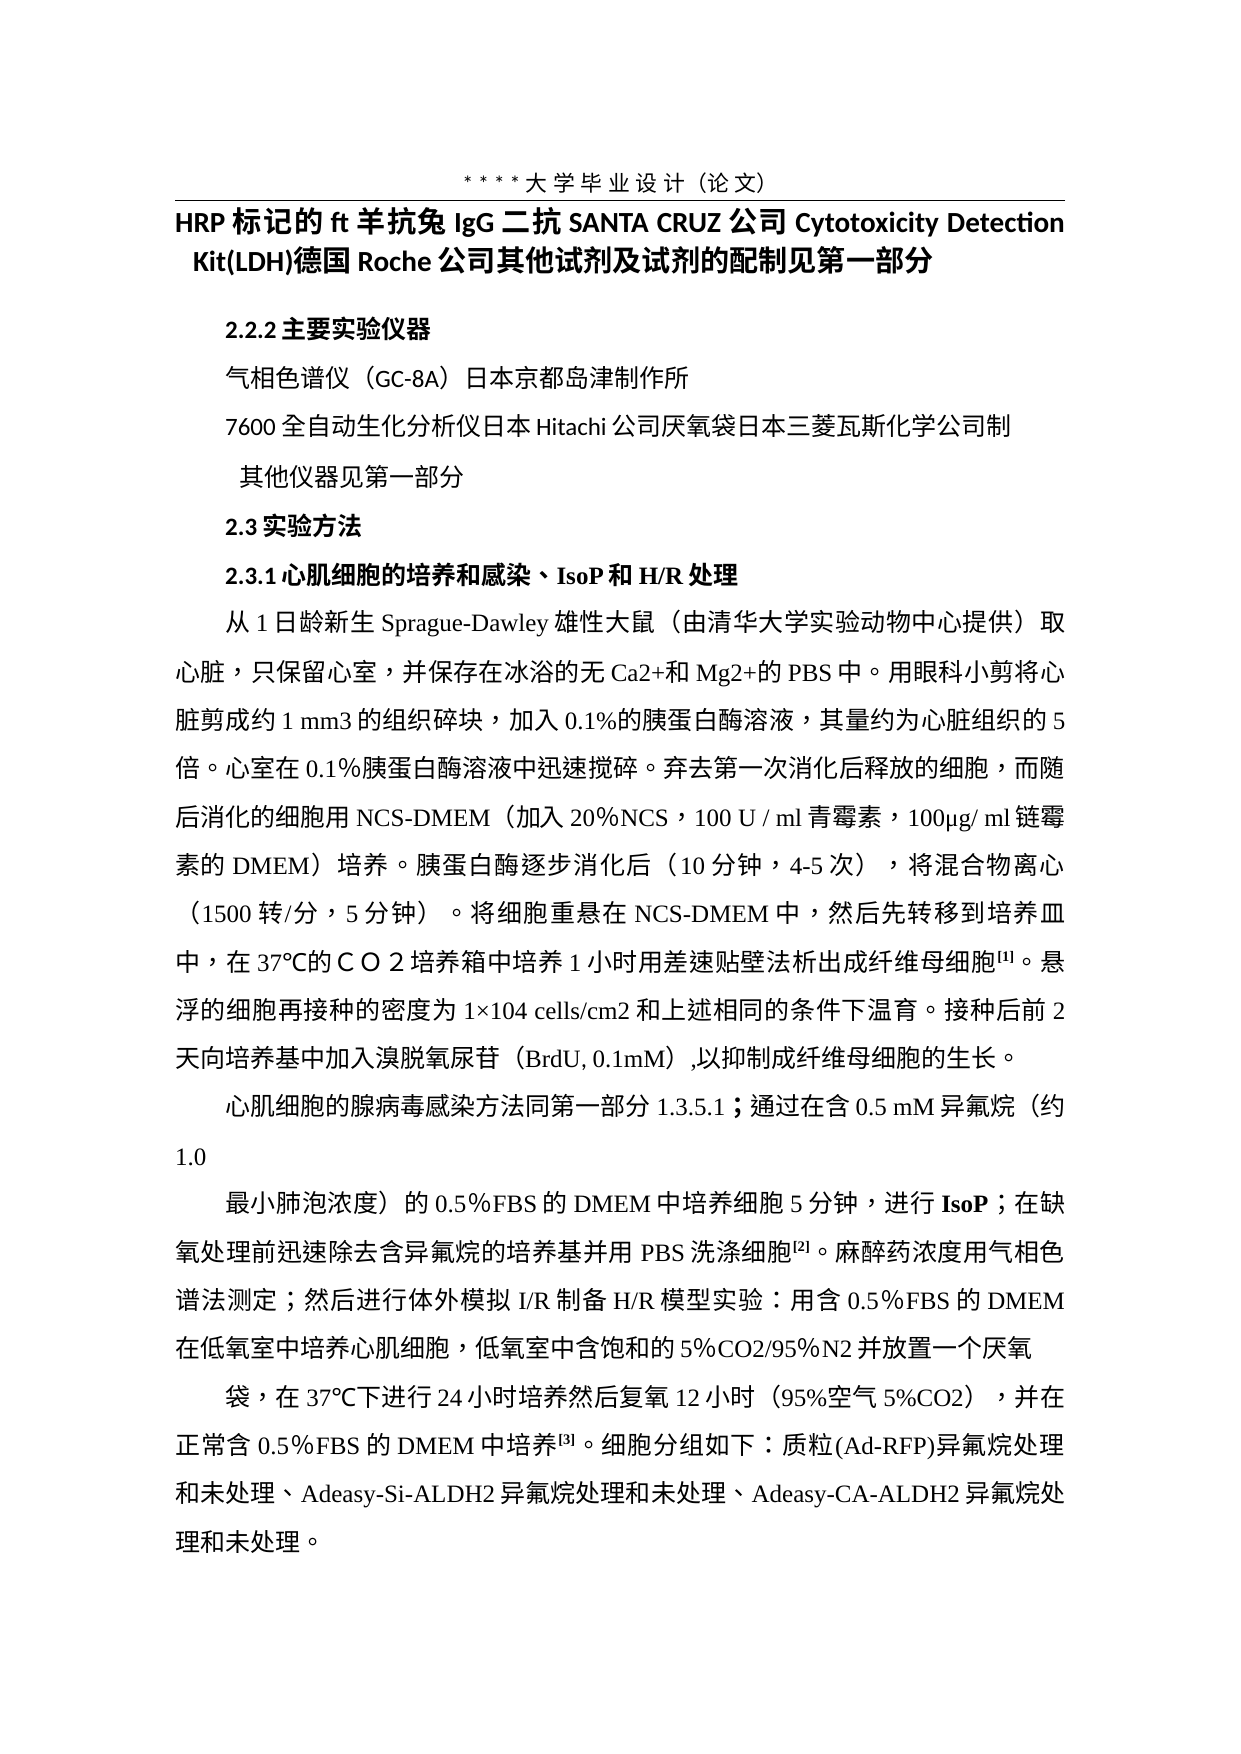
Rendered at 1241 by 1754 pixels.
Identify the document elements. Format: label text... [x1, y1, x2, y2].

text 最小肺泡浓度）的0.5％FBS的DMEM中培养细胞5分钟，进行IsoP；在缺氧处理前迅速除去含异氟烷的培养基并用PBS洗涤细胞[2]。麻醉药浓度用气相色谱法测定；然后进行体外模拟I/R制备H/R模型实验：用含0.5％FBS的DMEM在低氧室中培养心肌细胞，低氧室中含饱和的5％CO2/95％N2并放置一个厌氧 [175, 1171, 1065, 1364]
text 心肌细胞的腺病毒感染方法同第一部分1.3.5.1；通过在含0.5 mM异氟烷（约1.0 [175, 1074, 1065, 1171]
text 其他仪器见第一部分 [189, 446, 1065, 494]
subtitle HRP标记的ft羊抗兔IgG二抗SANTA CRUZ公司Cytotoxicity Detection Kit(LDH)德国Roche公司其他试剂及试剂的配制见第一部分 [175, 201, 1065, 280]
text 2.2.2主要实验仪器 [175, 297, 1065, 345]
text 从1日龄新生Sprague-Dawley雄性大鼠（由清华大学实验动物中心提供）取心脏，只保留心室，并保存在冰浴的无Ca2+和Mg2+的PBS中。用眼科小剪将心脏剪成约1 mm3的组织碎块，加入0.1%的胰蛋白酶溶液，其量约为心脏组织的5倍。心室在0.1％胰蛋白酶溶液中迅速搅碎。弃去第一次消化后释放的细胞，而随后消化的细胞用NCS-DMEM（加入20％NCS，100 U / ml青霉素，100μg/ ml链霉素的DMEM）培养。胰蛋白酶逐步消化后（10分钟，4-5次），将混合物离心（1500转/分，5分钟）。将细胞重悬在NCS-DMEM中，然后先转移到培养皿中，在37℃的ＣＯ２培养箱中培养1小时用差速贴壁法析出成纤维母细胞[1]。悬浮的细胞再接种的密度为1×104 cells/cm2和上述相同的条件下温育。接种后前2天向培养基中加入溴脱氧尿苷（BrdU, 0.1mM）,以抑制成纤维母细胞的生长。 [175, 591, 1065, 1074]
text 7600全自动生化分析仪日本Hitachi公司厌氧袋日本三菱瓦斯化学公司制 [175, 393, 1065, 442]
text 袋，在37℃下进行24小时培养然后复氧12小时（95%空气5%CO2），并在正常含0.5％FBS的DMEM中培养[3]。细胞分组如下：质粒(Ad-RFP)异氟烷处理和未处理、Adeasy-Si-ALDH2异氟烷处理和未处理、Adeasy-CA-ALDH2异氟烷处理和未处理。 [175, 1364, 1065, 1557]
text 2.3实验方法 [175, 494, 1065, 542]
text 2.3.1心肌细胞的培养和感染、IsoP和H/R处理 [175, 542, 1065, 591]
text 气相色谱仪（GC-8A）日本京都岛津制作所 [175, 345, 1065, 393]
